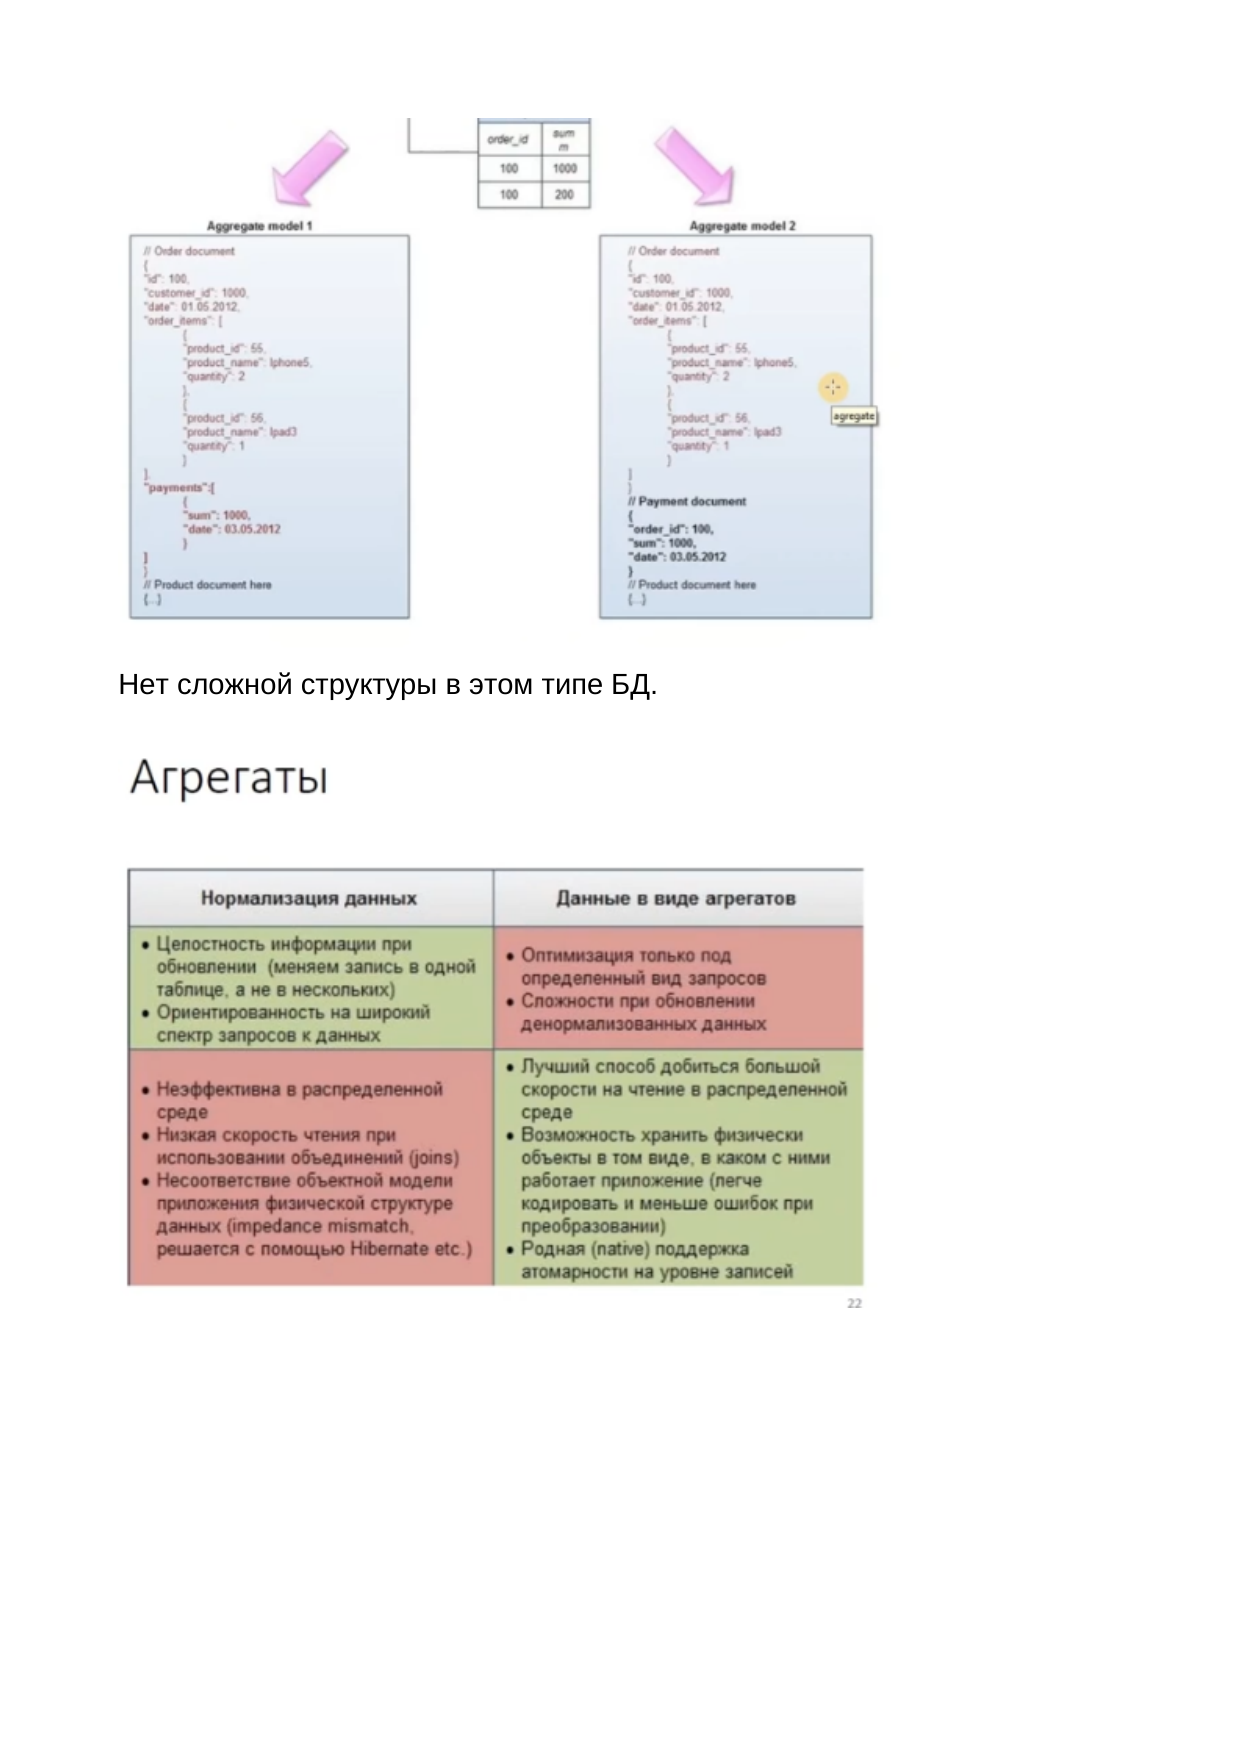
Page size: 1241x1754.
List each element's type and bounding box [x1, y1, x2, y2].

picture [118, 118, 928, 662]
text [118, 118, 1122, 1347]
picture [118, 743, 895, 1308]
